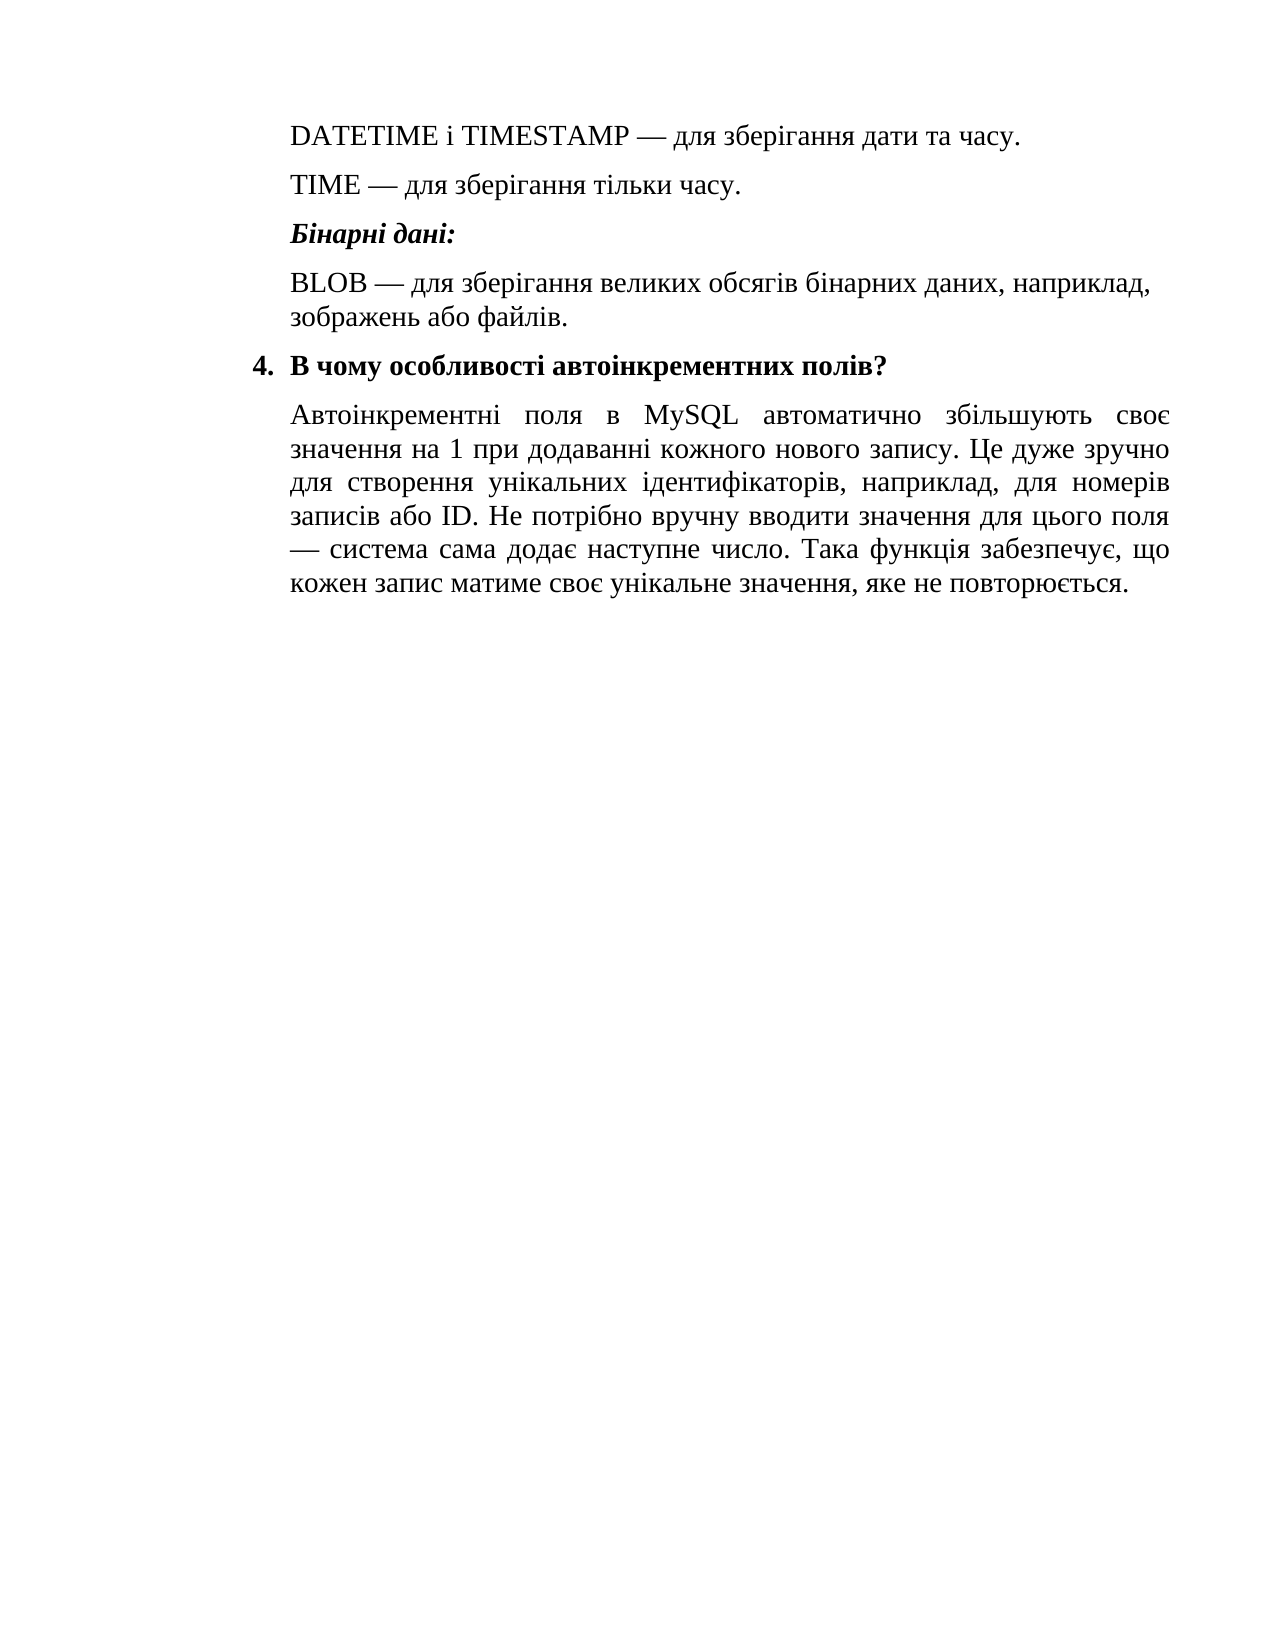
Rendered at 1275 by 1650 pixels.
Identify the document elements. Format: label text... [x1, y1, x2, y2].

text TIME — для зберігання тільки часу. [290, 167, 1171, 201]
text Автоінкрементні поля в MySQL автоматично збільшують своє значення на 1 при додаванні кожного нового запису. Це дуже зручно для створення унікальних ідентифікаторів, наприклад, для номерів записів або ID. Не потрібно вручну вводити значення для цього поля — система сама додає наступне число. Така функція забезпечує, що кожен запис матиме своє унікальне значення, яке не повторюється. [290, 397, 1171, 599]
text Бінарні дані: [290, 216, 1171, 250]
list В чому особливості автоінкрементних полів? [252, 348, 1171, 382]
text BLOB — для зберігання великих обсягів бінарних даних, наприклад, зображень або файлів. [290, 266, 1171, 333]
text DATETIME і TIMESTAMP — для зберігання дати та часу. [290, 118, 1171, 152]
